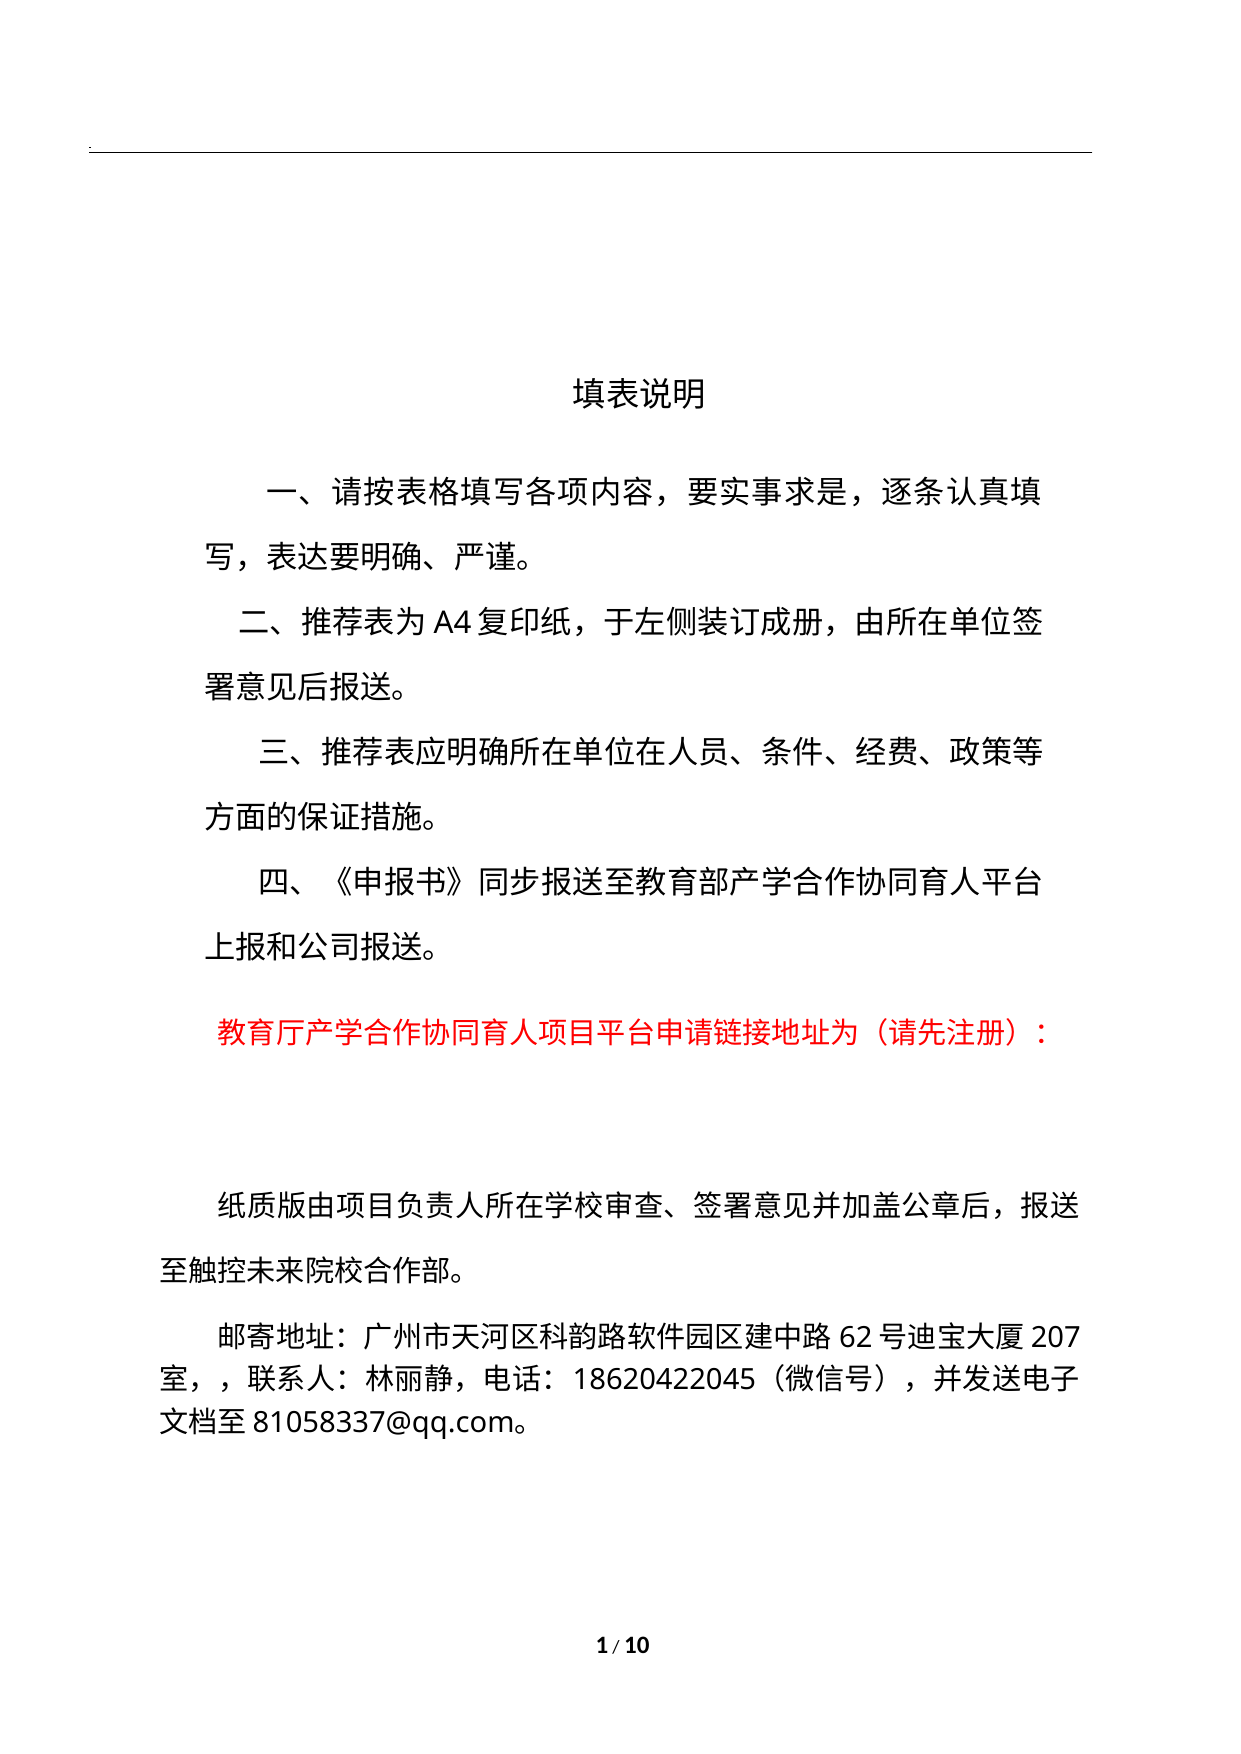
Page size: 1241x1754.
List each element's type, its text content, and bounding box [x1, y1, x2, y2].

text 纸质版由项目负责人所在学校审查、签署意见并加盖公章后，报送至触控未来院校合作部。 [159, 1171, 1081, 1301]
text 教育厅产学合作协同育人项目平台申请链接地址为（请先注册）： [159, 998, 1081, 1063]
text 三、推荐表应明确所在单位在人员、条件、经费、政策等方面的保证措施。 [204, 717, 1045, 847]
text 四、《申报书》同步报送至教育部产学合作协同育人平台上报和公司报送。 [204, 847, 1045, 977]
text 填表说明 [148, 360, 1045, 425]
text 一、请按表格填写各项内容，要实事求是，逐条认真填写，表达要明确、严谨。 [204, 457, 1045, 587]
text 二、推荐表为A4复印纸，于左侧装订成册，由所在单位签署意见后报送。 [204, 587, 1045, 717]
text 邮寄地址：广州市天河区科韵路软件园区建中路62号迪宝大厦207室，，联系人：林丽静，电话：18620422045（微信号），并发送电子文档至81058337@qq.com。 [159, 1313, 1081, 1441]
